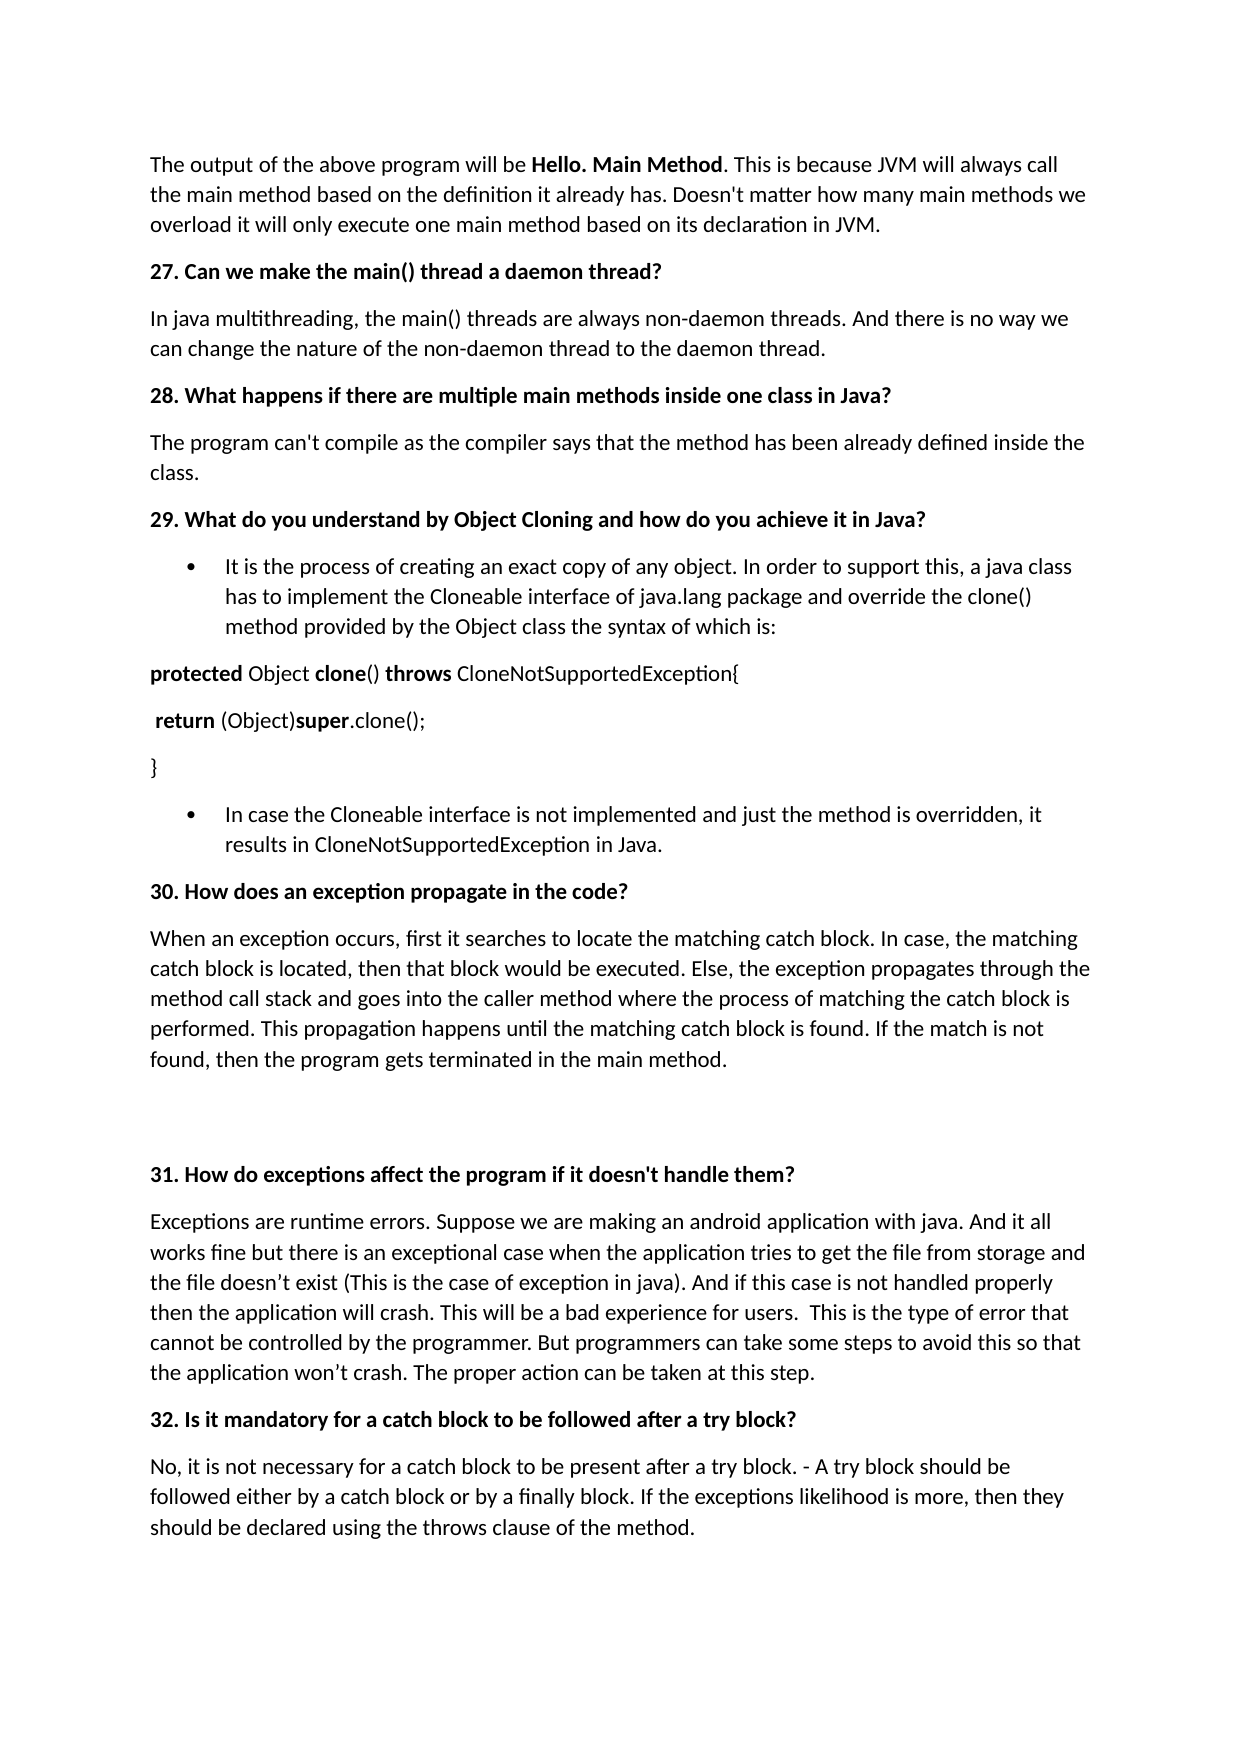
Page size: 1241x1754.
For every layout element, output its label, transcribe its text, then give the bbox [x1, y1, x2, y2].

text In java multithreading, the main() threads are always non-daemon threads. And there is no way we can change the nature of the non-daemon thread to the daemon thread. [150, 304, 1090, 362]
text protected Object clone() throws CloneNotSupportedException{ [150, 659, 1090, 687]
list In case the Cloneable interface is not implemented and just the method is overridden, it results in CloneNotSupportedException in Java. [187, 800, 1090, 858]
list It is the process of creating an exact copy of any object. In order to support this, a java class has to implement the Cloneable interface of java.lang package and override the clone() method provided by the Object class the syntax of which is: [187, 552, 1090, 641]
text When an exception occurs, first it searches to locate the matching catch block. In case, the matching catch block is located, then that block would be executed. Else, the exception propagates through the method call stack and goes into the caller method where the process of matching the catch block is performed. This propagation happens until the matching catch block is found. If the match is not found, then the program gets terminated in the main method. [150, 924, 1090, 1073]
text return (Object)super.clone(); [150, 706, 1090, 734]
text 29. What do you understand by Object Cloning and how do you achieve it in Java? [150, 505, 1090, 533]
text The output of the above program will be Hello. Main Method. This is because JVM will always call the main method based on the definition it already has. Doesn't matter how many main methods we overload it will only execute one main method based on its declaration in JVM. [150, 150, 1090, 238]
text 30. How does an exception propagate in the code? [150, 877, 1090, 905]
text 27. Can we make the main() thread a daemon thread? [150, 257, 1090, 285]
text The program can't compile as the compiler says that the method has been already defined inside the class. [150, 428, 1090, 486]
text } [150, 753, 1090, 781]
text 31. How do exceptions affect the program if it doesn't handle them? [150, 1161, 1090, 1189]
text No, it is not necessary for a catch block to be present after a try block. - A try block should be followed either by a catch block or by a finally block. If the exceptions likelihood is more, then they should be declared using the throws clause of the method. [150, 1452, 1090, 1541]
text 28. What happens if there are multiple main methods inside one class in Java? [150, 381, 1090, 409]
text 32. Is it mandatory for a catch block to be followed after a try block? [150, 1405, 1090, 1433]
text Exceptions are runtime errors. Suppose we are making an android application with java. And it all works fine but there is an exceptional case when the application tries to get the file from storage and the file doesn’t exist (This is the case of exception in java). And if this case is not handled properly then the application will crash. This will be a bad experience for users. This is the type of error that cannot be controlled by the programmer. But programmers can take some steps to avoid this so that the application won’t crash. The proper action can be taken at this step. [150, 1207, 1090, 1387]
